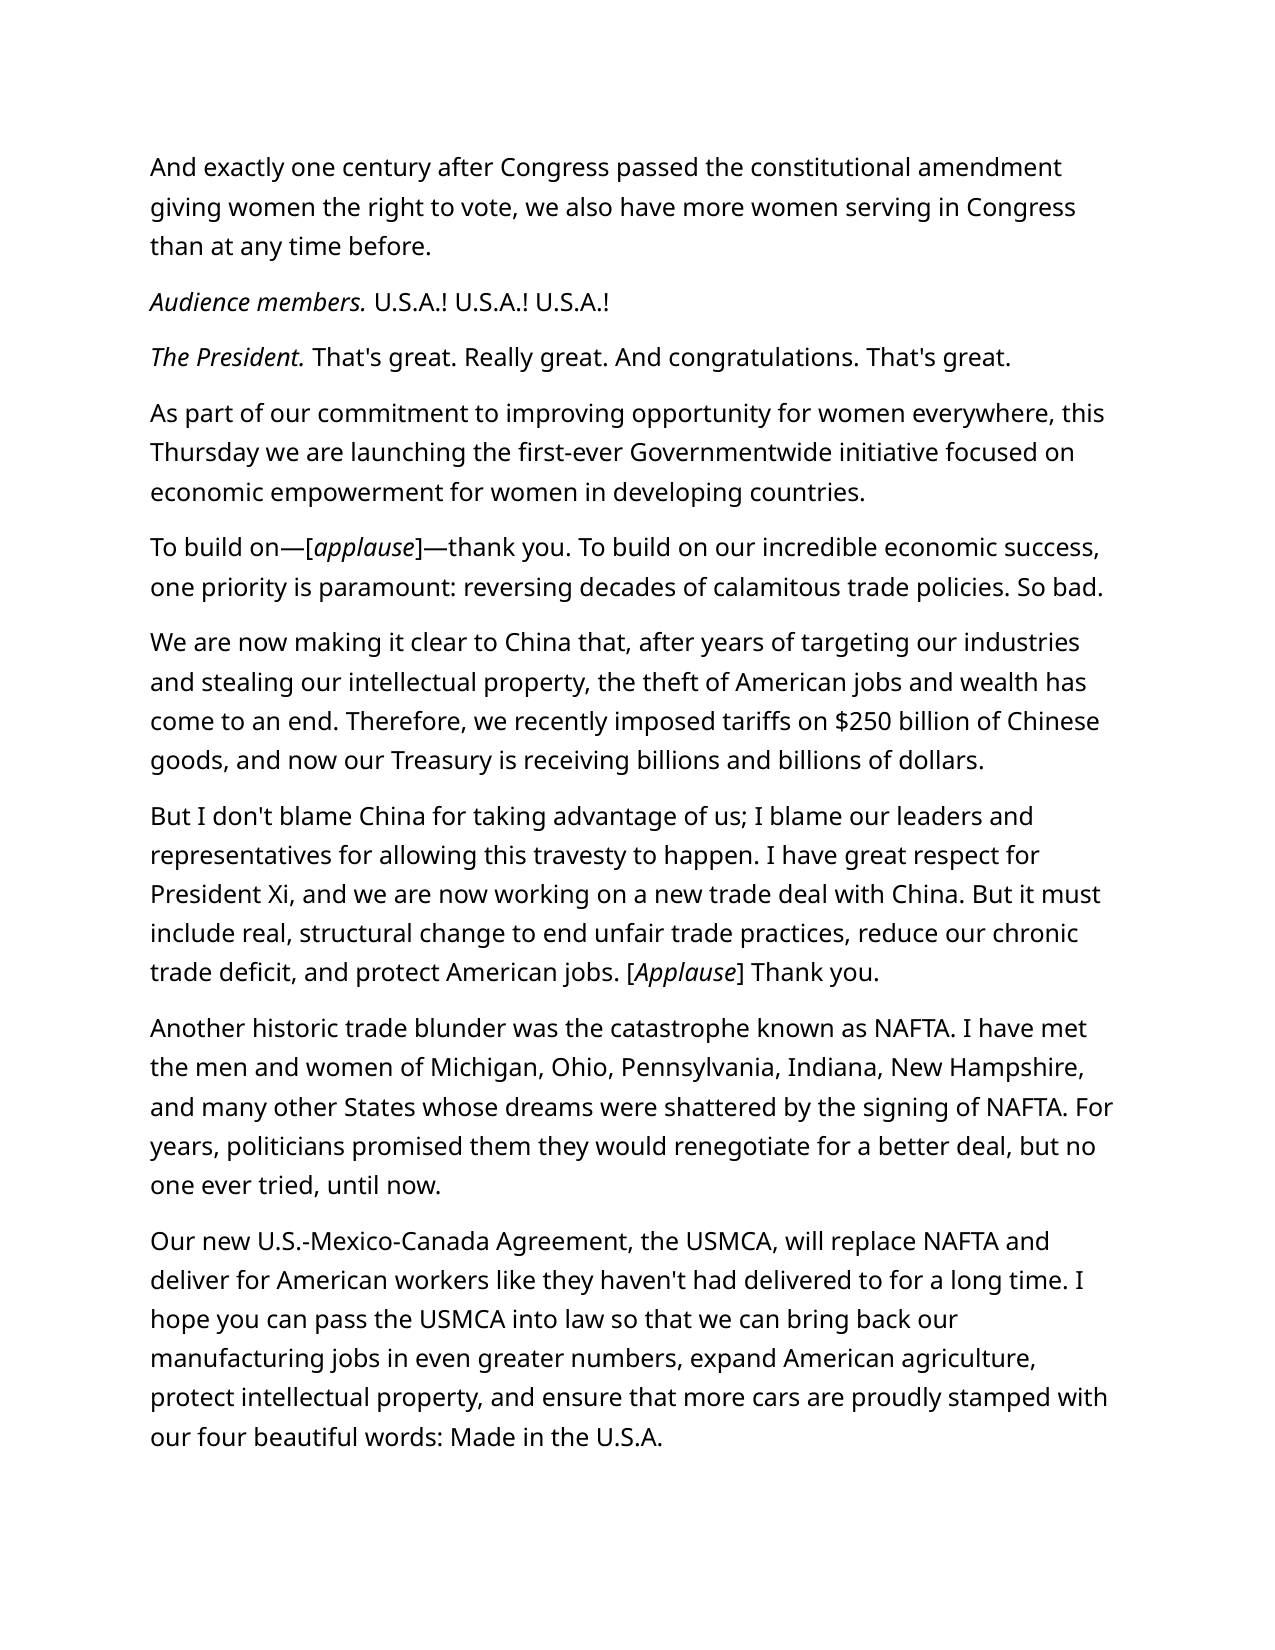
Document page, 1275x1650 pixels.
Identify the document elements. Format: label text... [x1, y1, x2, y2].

text Another historic trade blunder was the catastrophe known as NAFTA. I have met the men and women of Michigan, Ohio, Pennsylvania, Indiana, New Hampshire, and many other States whose dreams were shattered by the signing of NAFTA. For years, politicians promised them they would renegotiate for a better deal, but no one ever tried, until now. [150, 1011, 1125, 1202]
text We are now making it clear to China that, after years of targeting our industries and stealing our intellectual property, the theft of American jobs and wealth has come to an end. Therefore, we recently imposed tariffs on $250 billion of Chinese goods, and now our Treasury is receiving billions and billions of dollars. [150, 625, 1125, 777]
text But I don't blame China for taking advantage of us; I blame our leaders and representatives for allowing this travesty to happen. I have great respect for President Xi, and we are now working on a new trade deal with China. But it must include real, structural change to end unfair trade practices, reduce our chronic trade deficit, and protect American jobs. [Applause] Thank you. [150, 798, 1125, 989]
text Audience members. U.S.A.! U.S.A.! U.S.A.! [150, 284, 1125, 318]
text The President. That's great. Really great. And congratulations. That's great. [150, 340, 1125, 374]
text To build on—[applause]—thank you. To build on our incredible economic success, one priority is paramount: reversing decades of calamitous trade policies. So bad. [150, 530, 1125, 603]
text Our new U.S.-Mexico-Canada Agreement, the USMCA, will replace NAFTA and deliver for American workers like they haven't had delivered to for a long time. I hope you can pass the USMCA into law so that we can bring back our manufacturing jobs in even greater numbers, expand American agriculture, protect intellectual property, and ensure that more cars are proudly stamped with our four beautiful words: Made in the U.S.A. [150, 1223, 1125, 1453]
text And exactly one century after Congress passed the constitutional amendment giving women the right to vote, we also have more women serving in Congress than at any time before. [150, 150, 1125, 262]
text As part of our commitment to improving opportunity for women everywhere, this Thursday we are launching the first-ever Governmentwide initiative focused on economic empowerment for women in developing countries. [150, 396, 1125, 508]
